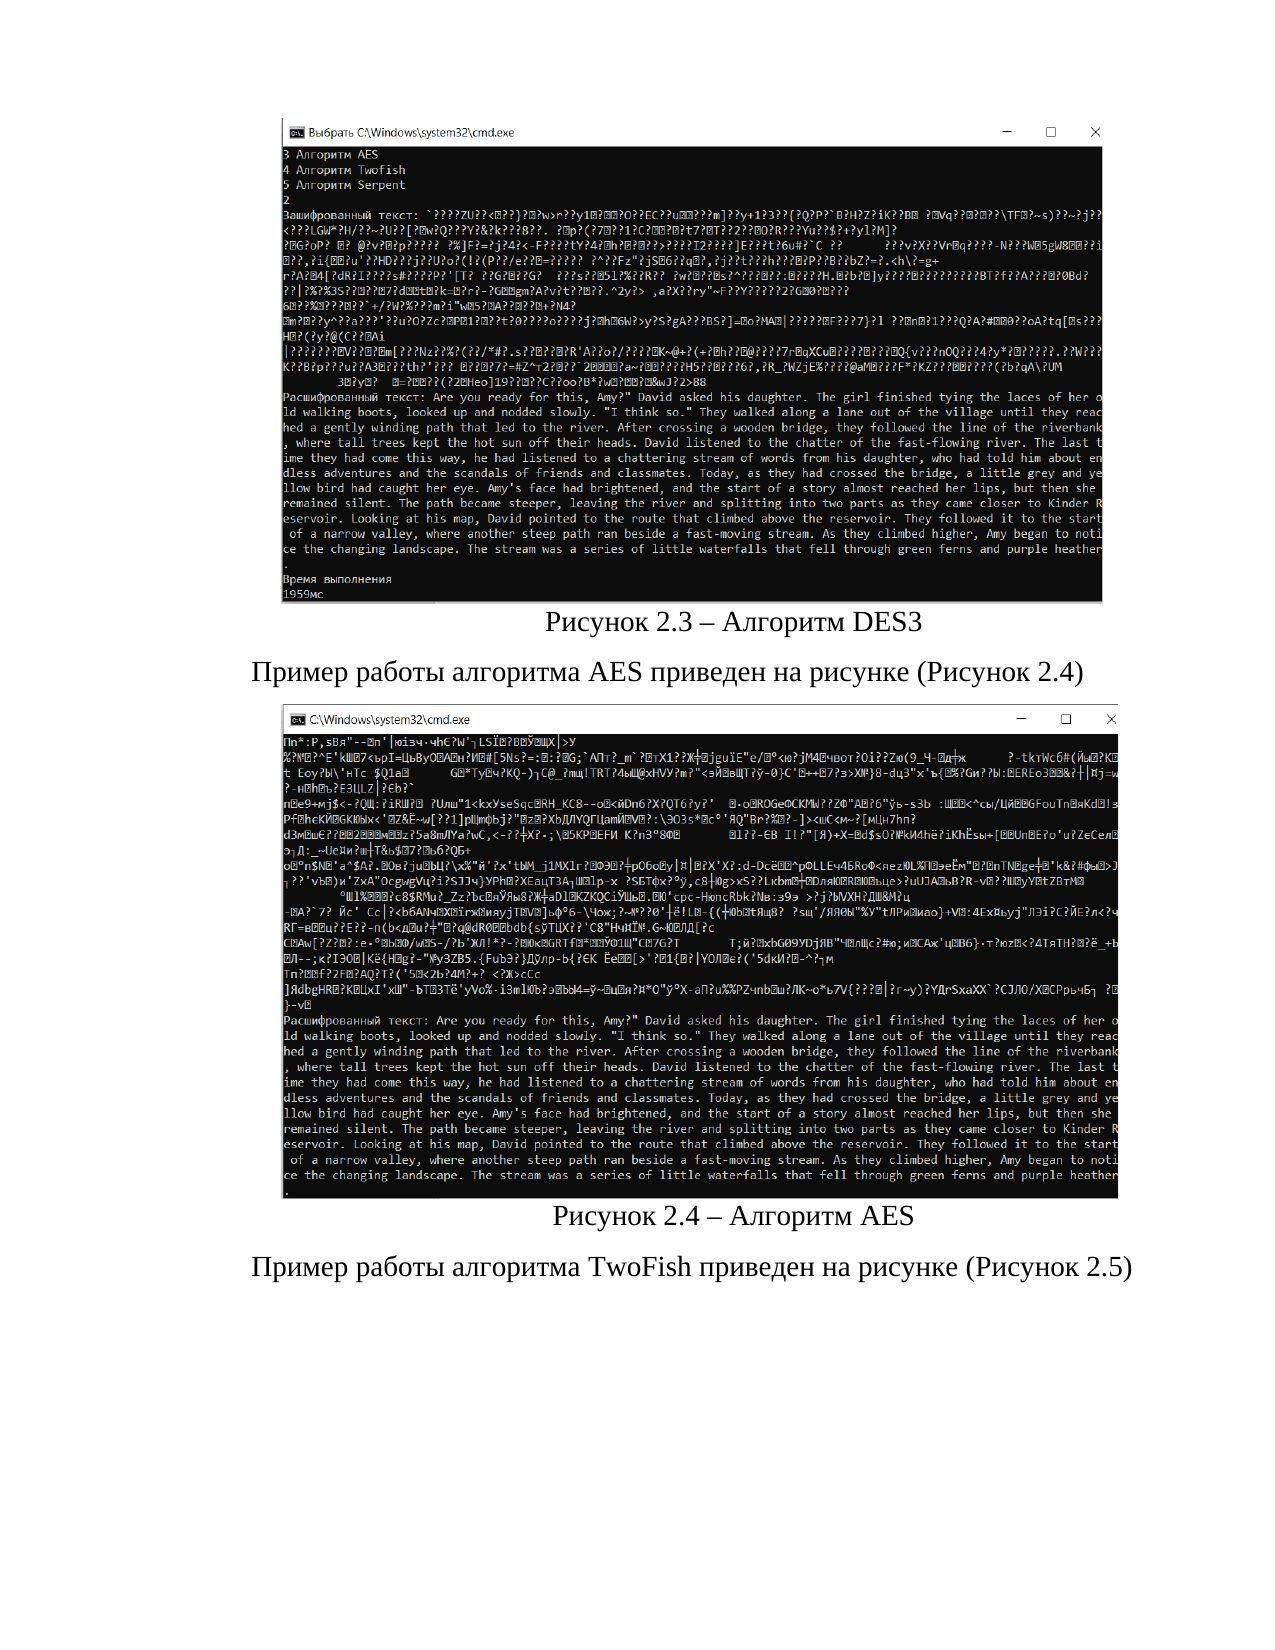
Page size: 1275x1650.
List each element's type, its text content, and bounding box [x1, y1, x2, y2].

text Пример работы алгоритма AES приведен на рисунке (Рисунок 2.4) [177, 654, 1186, 688]
picture [280, 704, 1119, 1199]
text Рисунок 2.4 – Алгоритм AES [207, 1198, 1186, 1232]
text Рисунок 2.3 – Алгоритм DES3 [207, 604, 1186, 638]
text Пример работы алгоритма TwoFish приведен на рисунке (Рисунок 2.5) [177, 1249, 1186, 1282]
picture [280, 118, 1103, 604]
